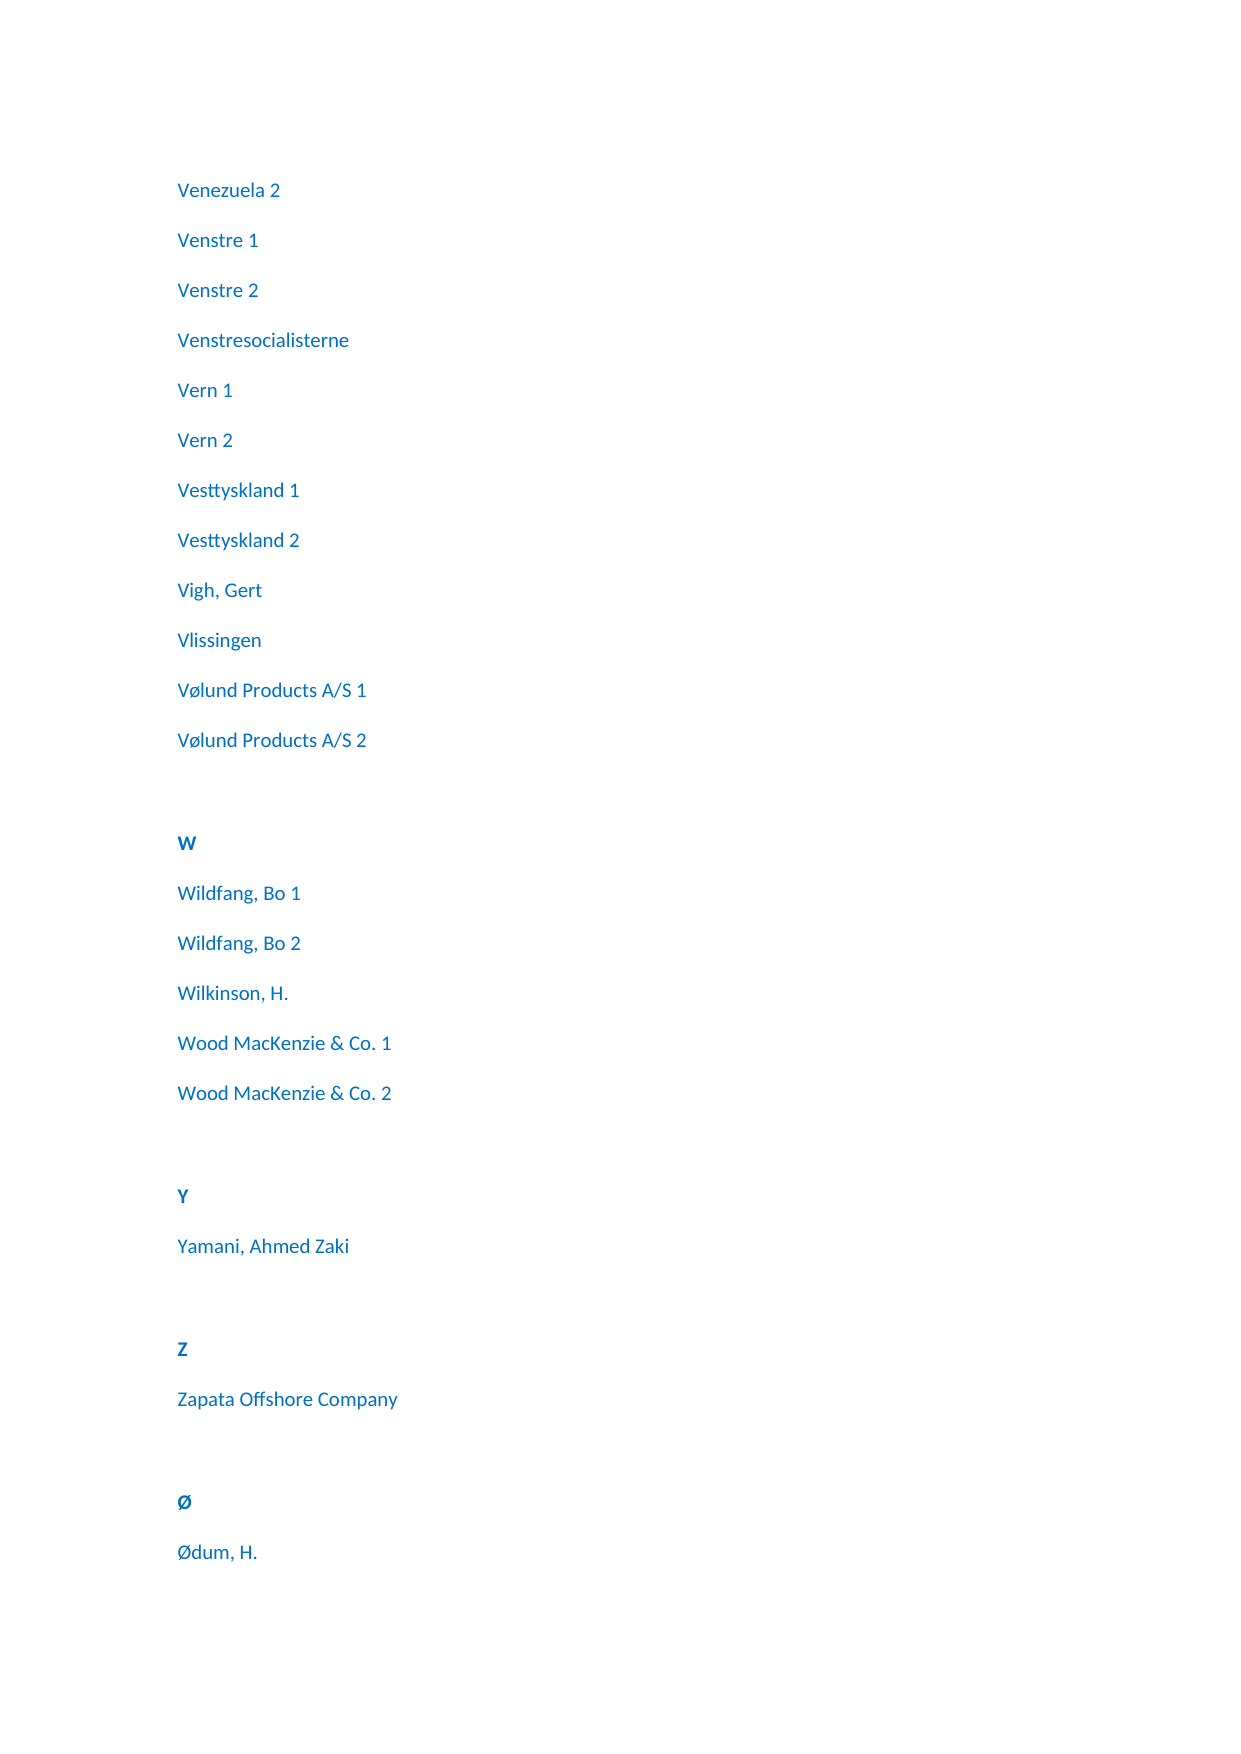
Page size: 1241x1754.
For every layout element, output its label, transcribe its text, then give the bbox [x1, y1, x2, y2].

text W [177, 830, 1122, 856]
text Wildfang, Bo 2 [177, 930, 1122, 956]
text Vølund Products A/S 1 [177, 677, 1122, 703]
text Vern 2 [177, 427, 1122, 453]
text Z [177, 1336, 1122, 1362]
text Yamani, Ahmed Zaki [177, 1233, 1122, 1259]
text Vern 1 [177, 377, 1122, 403]
text Wood MacKenzie & Co. 2 [177, 1080, 1122, 1106]
text Wilkinson, H. [177, 980, 1122, 1006]
text Vigh, Gert [177, 577, 1122, 603]
text Zapata Offshore Company [177, 1386, 1122, 1412]
text Ø [177, 1489, 1122, 1515]
text Wood MacKenzie & Co. 1 [177, 1030, 1122, 1056]
text Wildfang, Bo 1 [177, 880, 1122, 906]
text Venstre 1 [177, 227, 1122, 253]
text Y [177, 1183, 1122, 1209]
text Vesttyskland 2 [177, 527, 1122, 553]
text Venstre 2 [177, 277, 1122, 303]
text Vlissingen [177, 627, 1122, 653]
text Vølund Products A/S 2 [177, 727, 1122, 753]
text Venezuela 2 [177, 177, 1122, 203]
text Ødum, H. [177, 1539, 1122, 1565]
text Venstresocialisterne [177, 327, 1122, 353]
text Vesttyskland 1 [177, 477, 1122, 503]
